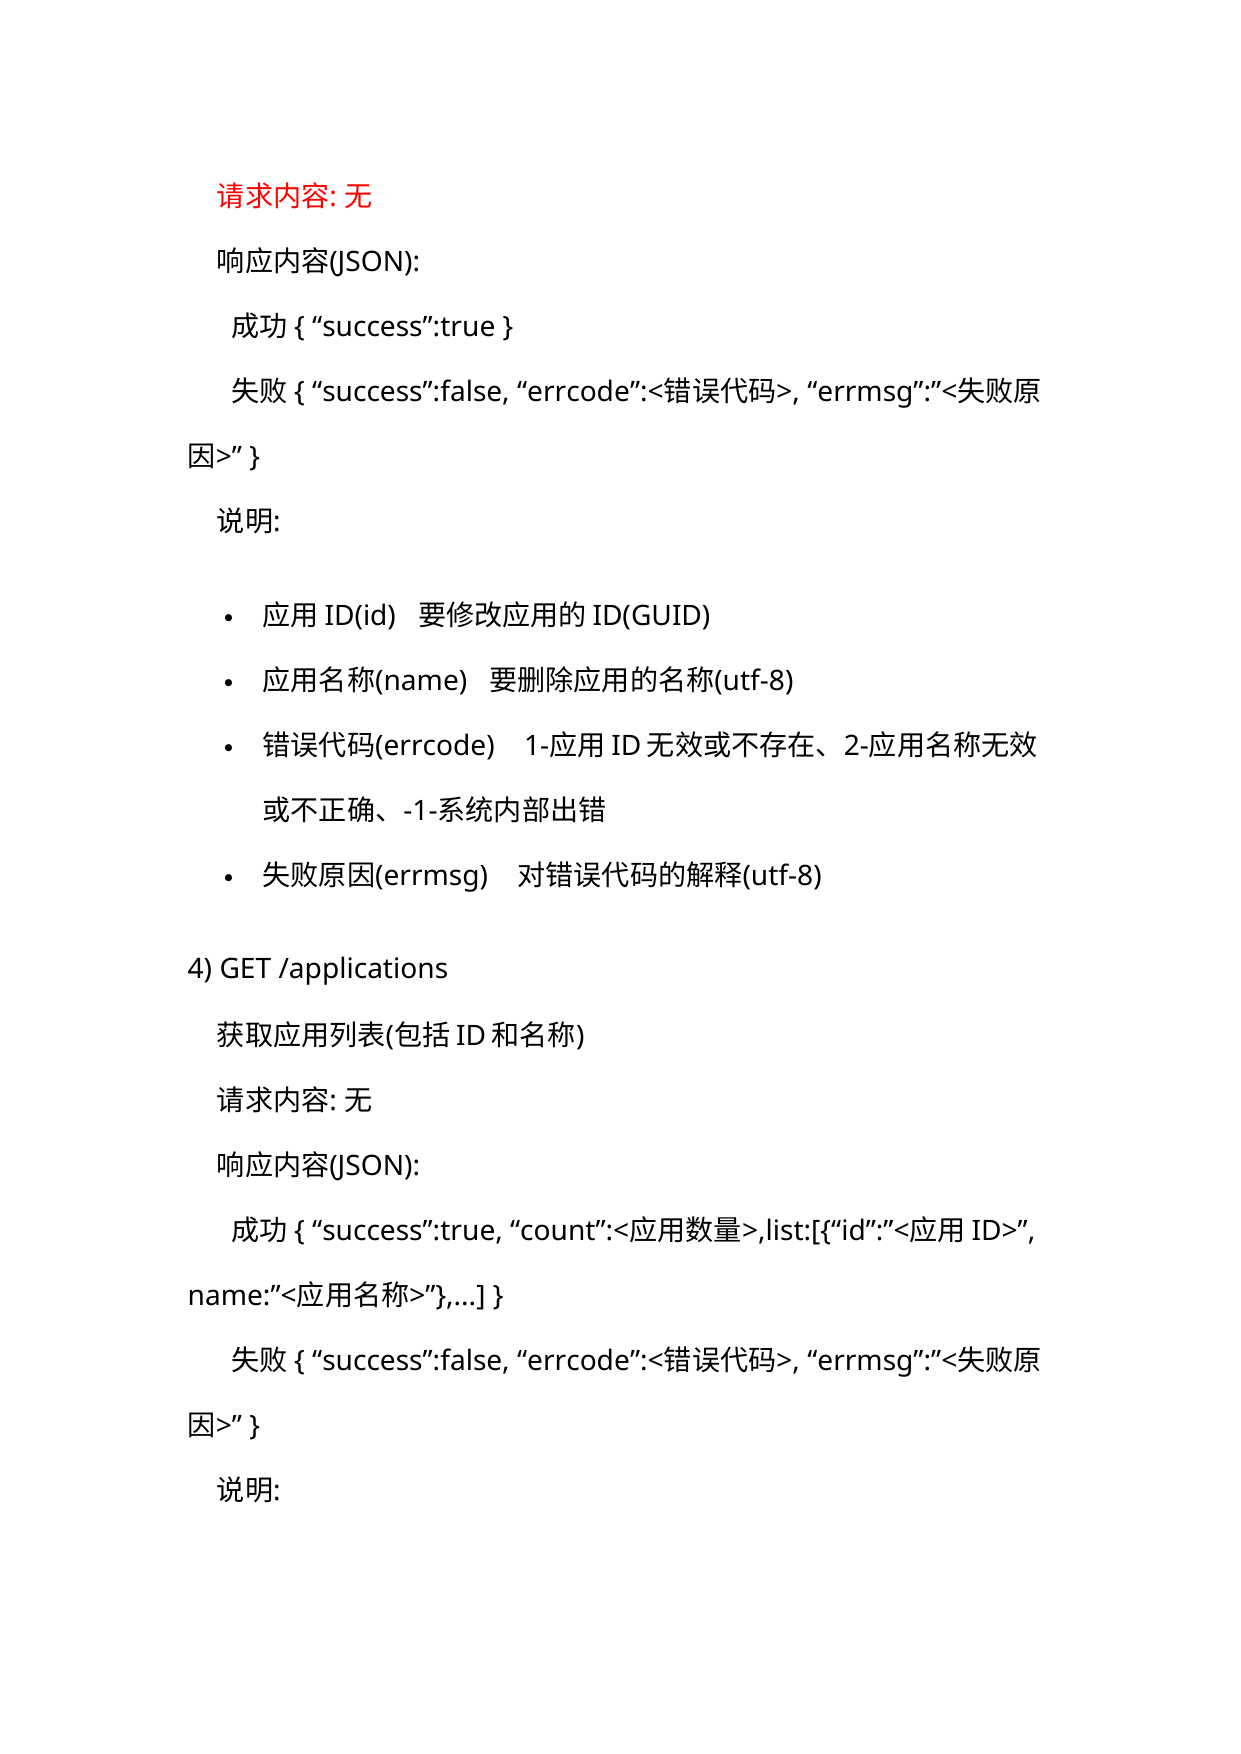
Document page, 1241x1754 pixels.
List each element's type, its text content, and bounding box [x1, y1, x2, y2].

text 获取应用列表(包括ID和名称) [187, 1000, 1053, 1065]
text 请求内容: 无 [187, 1065, 1053, 1130]
text 成功 { “success”:true } [187, 292, 1053, 357]
text 响应内容(JSON): [187, 227, 1053, 292]
list 应用名称(name) 要删除应用的名称(utf-8) [225, 646, 1053, 711]
text 失败 { “success”:false, “errcode”:<错误代码>, “errmsg”:”<失败原因>” } [187, 1325, 1053, 1455]
text 响应内容(JSON): [187, 1130, 1053, 1195]
list 失败原因(errmsg) 对错误代码的解释(utf-8) [225, 841, 1053, 906]
list 错误代码(errcode) 1-应用ID无效或不存在、2-应用名称无效或不正确、-1-系统内部出错 [225, 711, 1053, 841]
text 说明: [187, 1455, 1053, 1520]
text 成功 { “success”:true, “count”:<应用数量>,list:[{“id”:”<应用ID>”, name:”<应用名称>”},...] } [187, 1195, 1053, 1325]
list 应用ID(id) 要修改应用的ID(GUID) [225, 581, 1053, 646]
text 说明: [187, 487, 1053, 552]
text 失败 { “success”:false, “errcode”:<错误代码>, “errmsg”:”<失败原因>” } [187, 357, 1053, 487]
text 4) GET /applications [187, 935, 1053, 1000]
text 请求内容: 无 [187, 162, 1053, 227]
